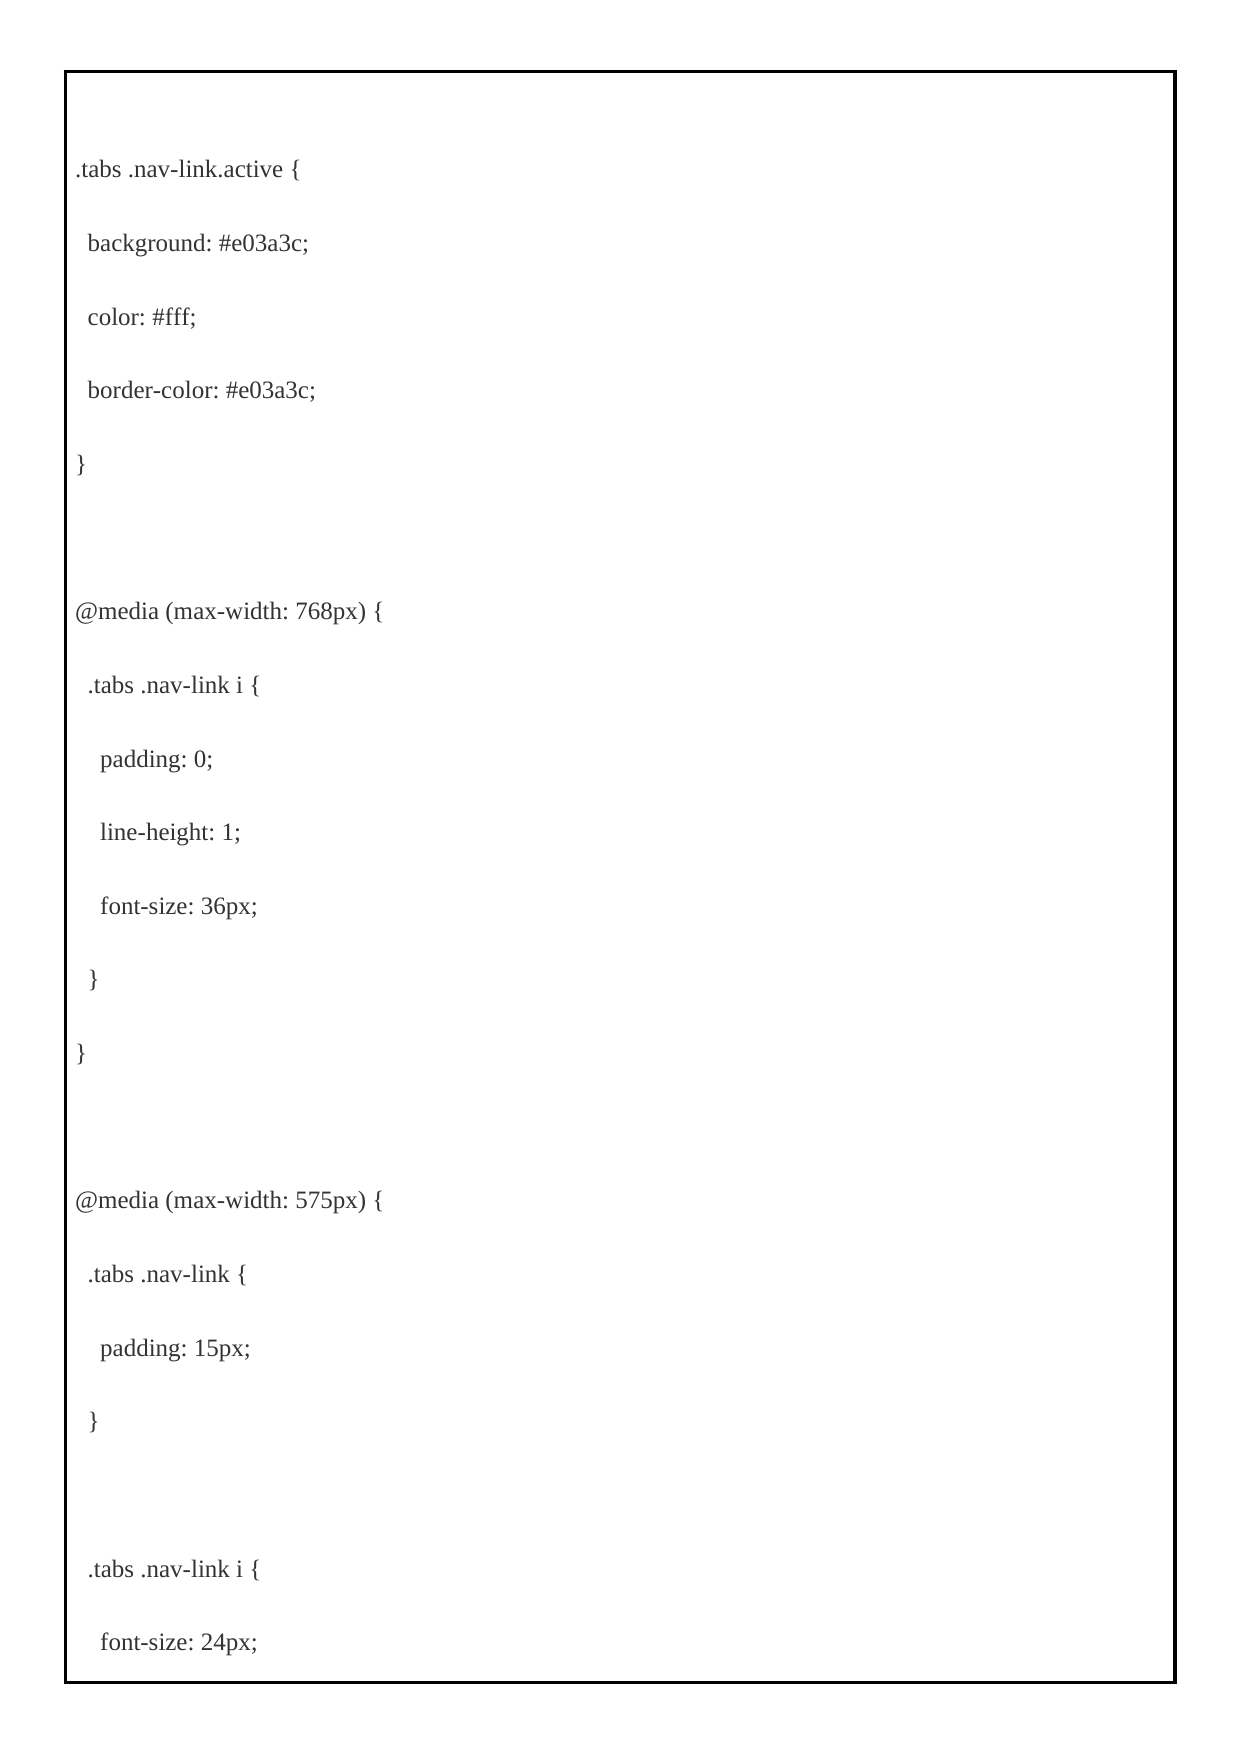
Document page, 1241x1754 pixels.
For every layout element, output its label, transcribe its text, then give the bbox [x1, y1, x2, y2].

list .tabs .nav-link { [75, 1253, 1165, 1288]
list } [75, 1401, 1165, 1435]
list padding: 15px; [75, 1327, 1165, 1362]
list line-height: 1; [75, 811, 1165, 846]
list @media (max-width: 575px) { [75, 1180, 1165, 1214]
list .tabs .nav-link i { [75, 664, 1165, 699]
list } [75, 1032, 1165, 1067]
list } [75, 443, 1165, 478]
list padding: 0; [75, 738, 1165, 772]
list color: #fff; [75, 296, 1165, 331]
list } [75, 959, 1165, 993]
list .tabs .nav-link.active { [75, 149, 1165, 183]
list border-color: #e03a3c; [75, 369, 1165, 404]
list font-size: 24px; [75, 1622, 1165, 1656]
list .tabs .nav-link i { [75, 1548, 1165, 1582]
list background: #e03a3c; [75, 222, 1165, 257]
list @media (max-width: 768px) { [75, 591, 1165, 625]
list font-size: 36px; [75, 885, 1165, 920]
